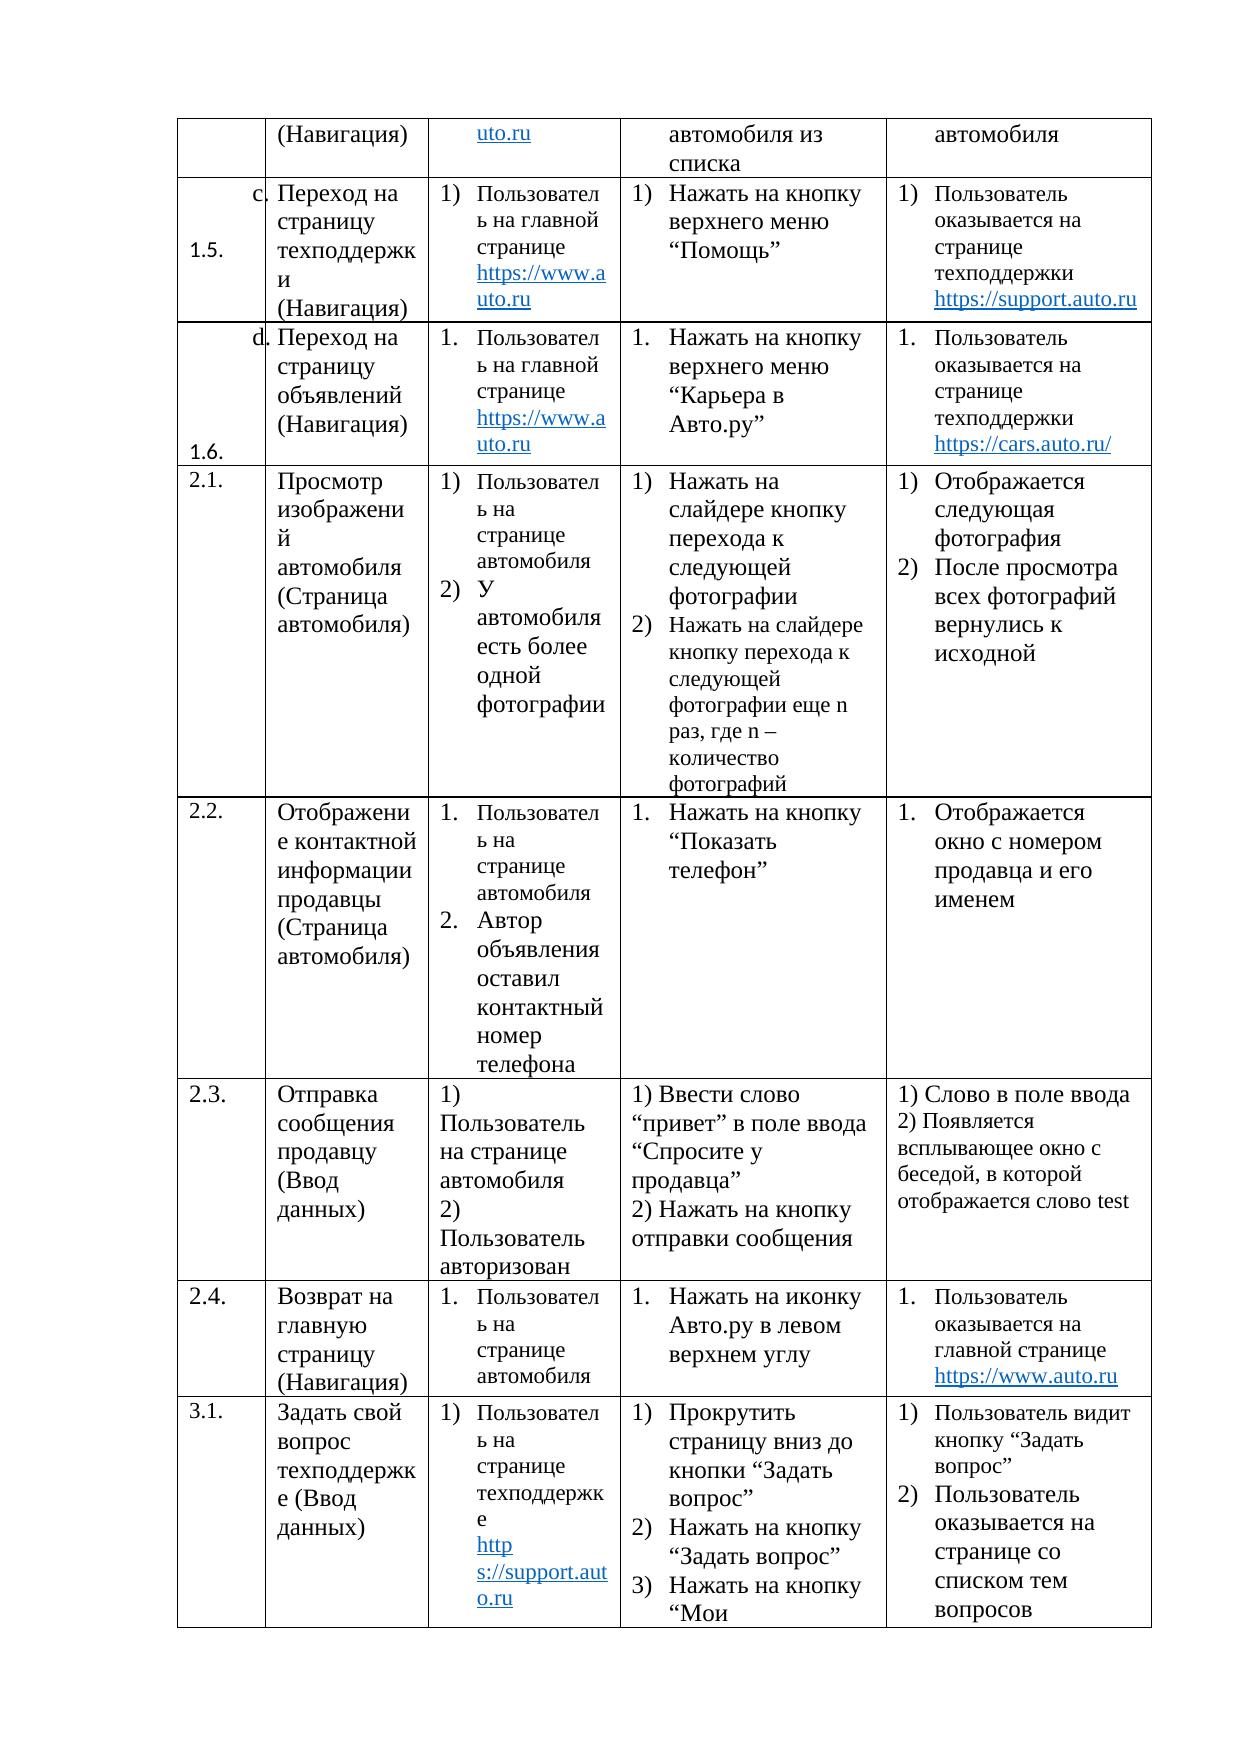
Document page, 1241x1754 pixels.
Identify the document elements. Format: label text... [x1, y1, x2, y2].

table_cell 1.5. [178, 178, 265, 321]
table_cell Отображается следующая фотография После просмотра всех фотографий вернулись к исходной [887, 466, 1151, 796]
table_cell Нажать на кнопку верхнего меню “Карьера в Авто.ру” [621, 323, 886, 465]
table_cell Просмотр изображений автомобиля (Страница автомобиля) [266, 466, 428, 796]
table_cell Возврат на главную страницу (Навигация) [266, 1281, 428, 1396]
table_cell 1.6. [178, 323, 265, 465]
table_cell 2.4. [178, 1281, 265, 1396]
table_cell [887, 1397, 1151, 1627]
table_cell Пользователь на странице автомобиля [429, 1281, 620, 1396]
table_cell Пользователь оказывается на главной странице https://www.auto.ru [887, 1281, 1151, 1396]
table_cell Нажать на иконку Авто.ру в левом верхнем углу [621, 1281, 886, 1396]
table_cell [429, 1397, 620, 1627]
table_cell Отображается окно с номером продавца и его именем [887, 798, 1151, 1078]
table_cell [178, 119, 265, 177]
table_cell Пользователь оказывается на странице техподдержки https://support.auto.ru [887, 178, 1151, 321]
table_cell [429, 119, 620, 177]
table_cell Пользователь на главной странице https://www.auto.ru [429, 323, 620, 465]
table_cell 2.1. [178, 466, 265, 796]
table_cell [621, 119, 886, 177]
table_cell Нажать на слайдере кнопку перехода к следующей фотографии Нажать на слайдере кнопку перехода к следующей фотографии еще n раз, где n – количество фотографий [621, 466, 886, 796]
table_cell Отправка сообщения продавцу (Ввод данных) [266, 1079, 428, 1280]
table_cell Пользователь на странице автомобиля Автор объявления оставил контактный номер телефона [429, 798, 620, 1078]
table_cell 3.1. [178, 1397, 265, 1627]
table_cell Отображение контактной информации продавцы (Страница автомобиля) [266, 798, 428, 1078]
table_cell 1) Слово в поле ввода 2) Появляется всплывающее окно с беседой, в которой отображается слово test [887, 1079, 1151, 1280]
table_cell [266, 1397, 428, 1627]
table_cell Пользователь на странице автомобиля У автомобиля есть более одной фотографии [429, 466, 620, 796]
table_cell Пользователь на главной странице https://www.auto.ru [429, 178, 620, 321]
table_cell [621, 1397, 886, 1627]
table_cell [887, 119, 1151, 177]
table_cell 1) Пользователь на странице автомобиля 2) Пользователь авторизован [429, 1079, 620, 1280]
table_cell 2.3. [178, 1079, 265, 1280]
table_cell Пользователь оказывается на странице техподдержки https://cars.auto.ru/ [887, 323, 1151, 465]
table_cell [266, 119, 428, 177]
table_cell Нажать на кнопку “Показать телефон” [621, 798, 886, 1078]
table_cell Переход на страницу техподдержки (Навигация) [266, 178, 428, 321]
table_cell 1) Ввести слово “привет” в поле ввода “Спросите у продавца” 2) Нажать на кнопку отправки сообщения [621, 1079, 886, 1280]
table_cell Переход на страницу объявлений (Навигация) [266, 323, 428, 465]
table_cell 2.2. [178, 798, 265, 1078]
table_cell Нажать на кнопку верхнего меню “Помощь” [621, 178, 886, 321]
